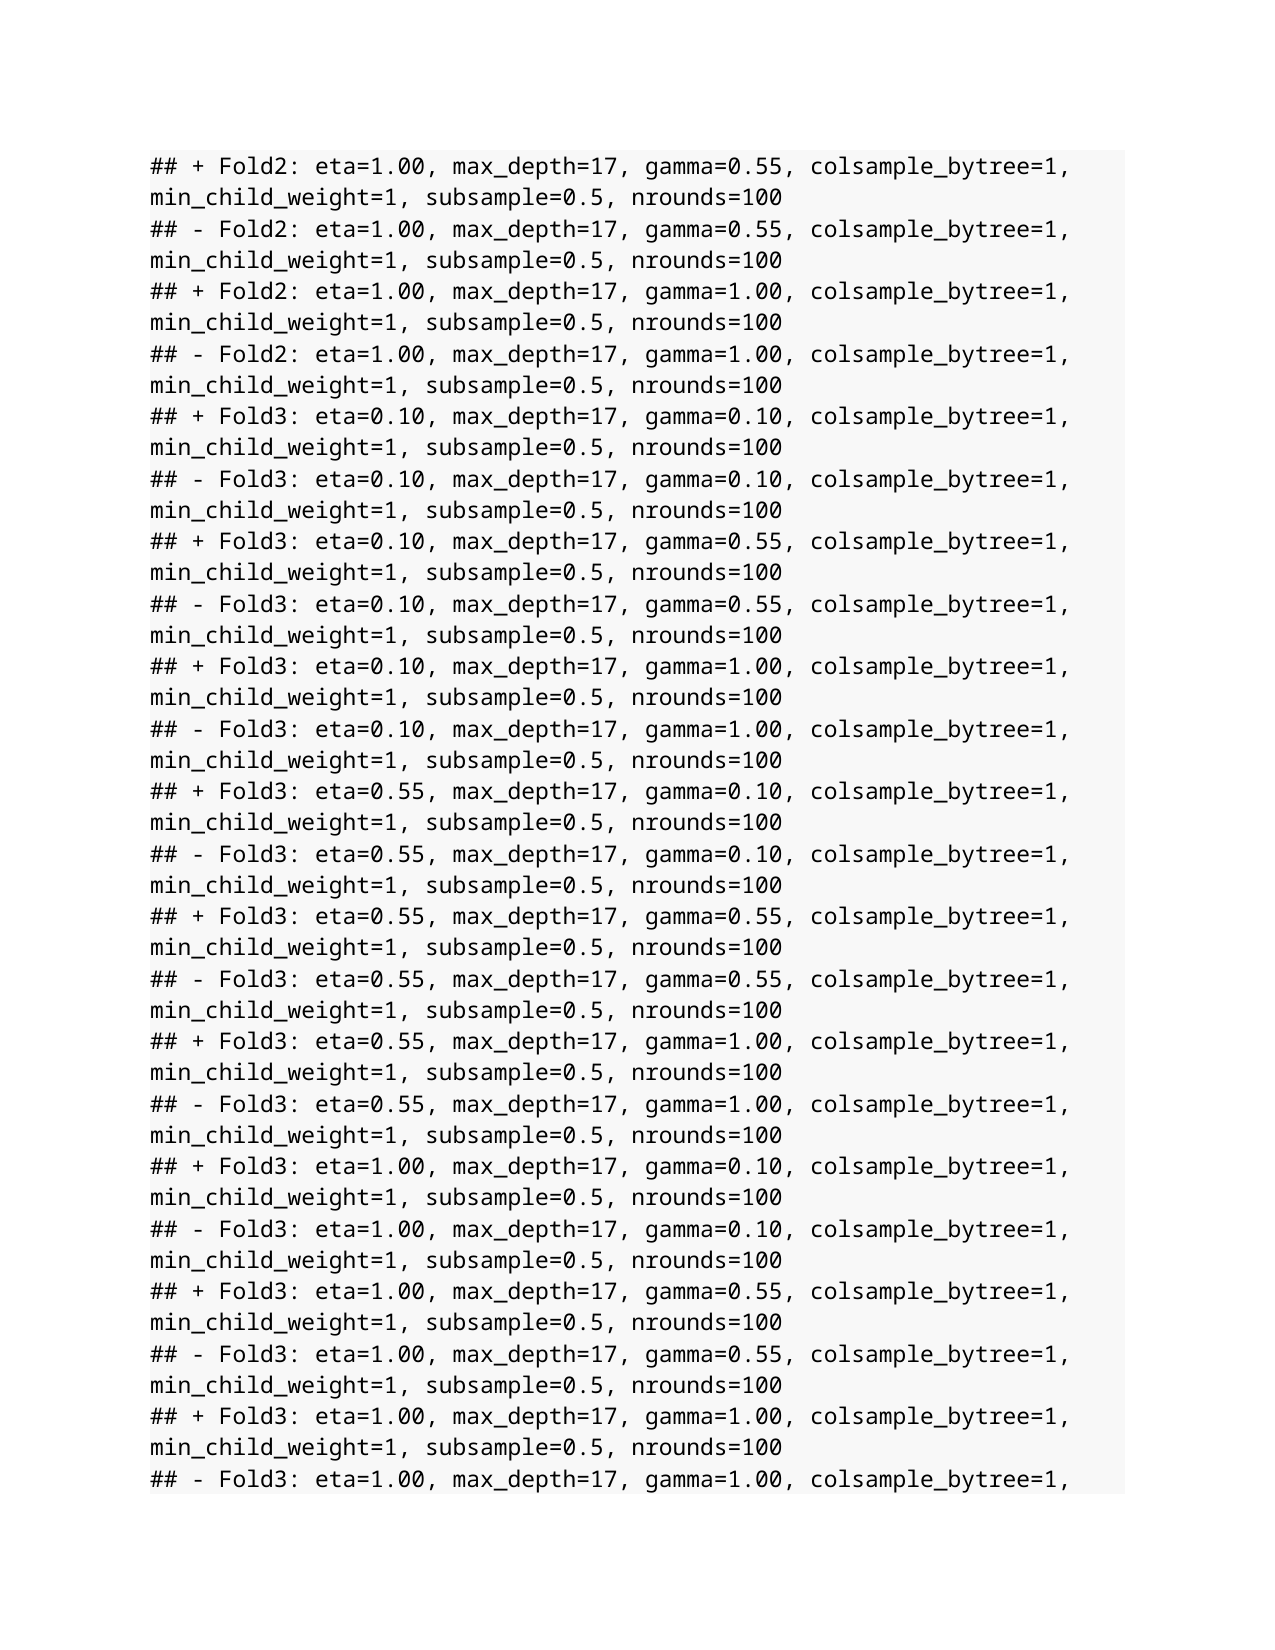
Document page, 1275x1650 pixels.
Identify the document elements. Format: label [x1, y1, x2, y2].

text [150, 150, 1125, 1494]
